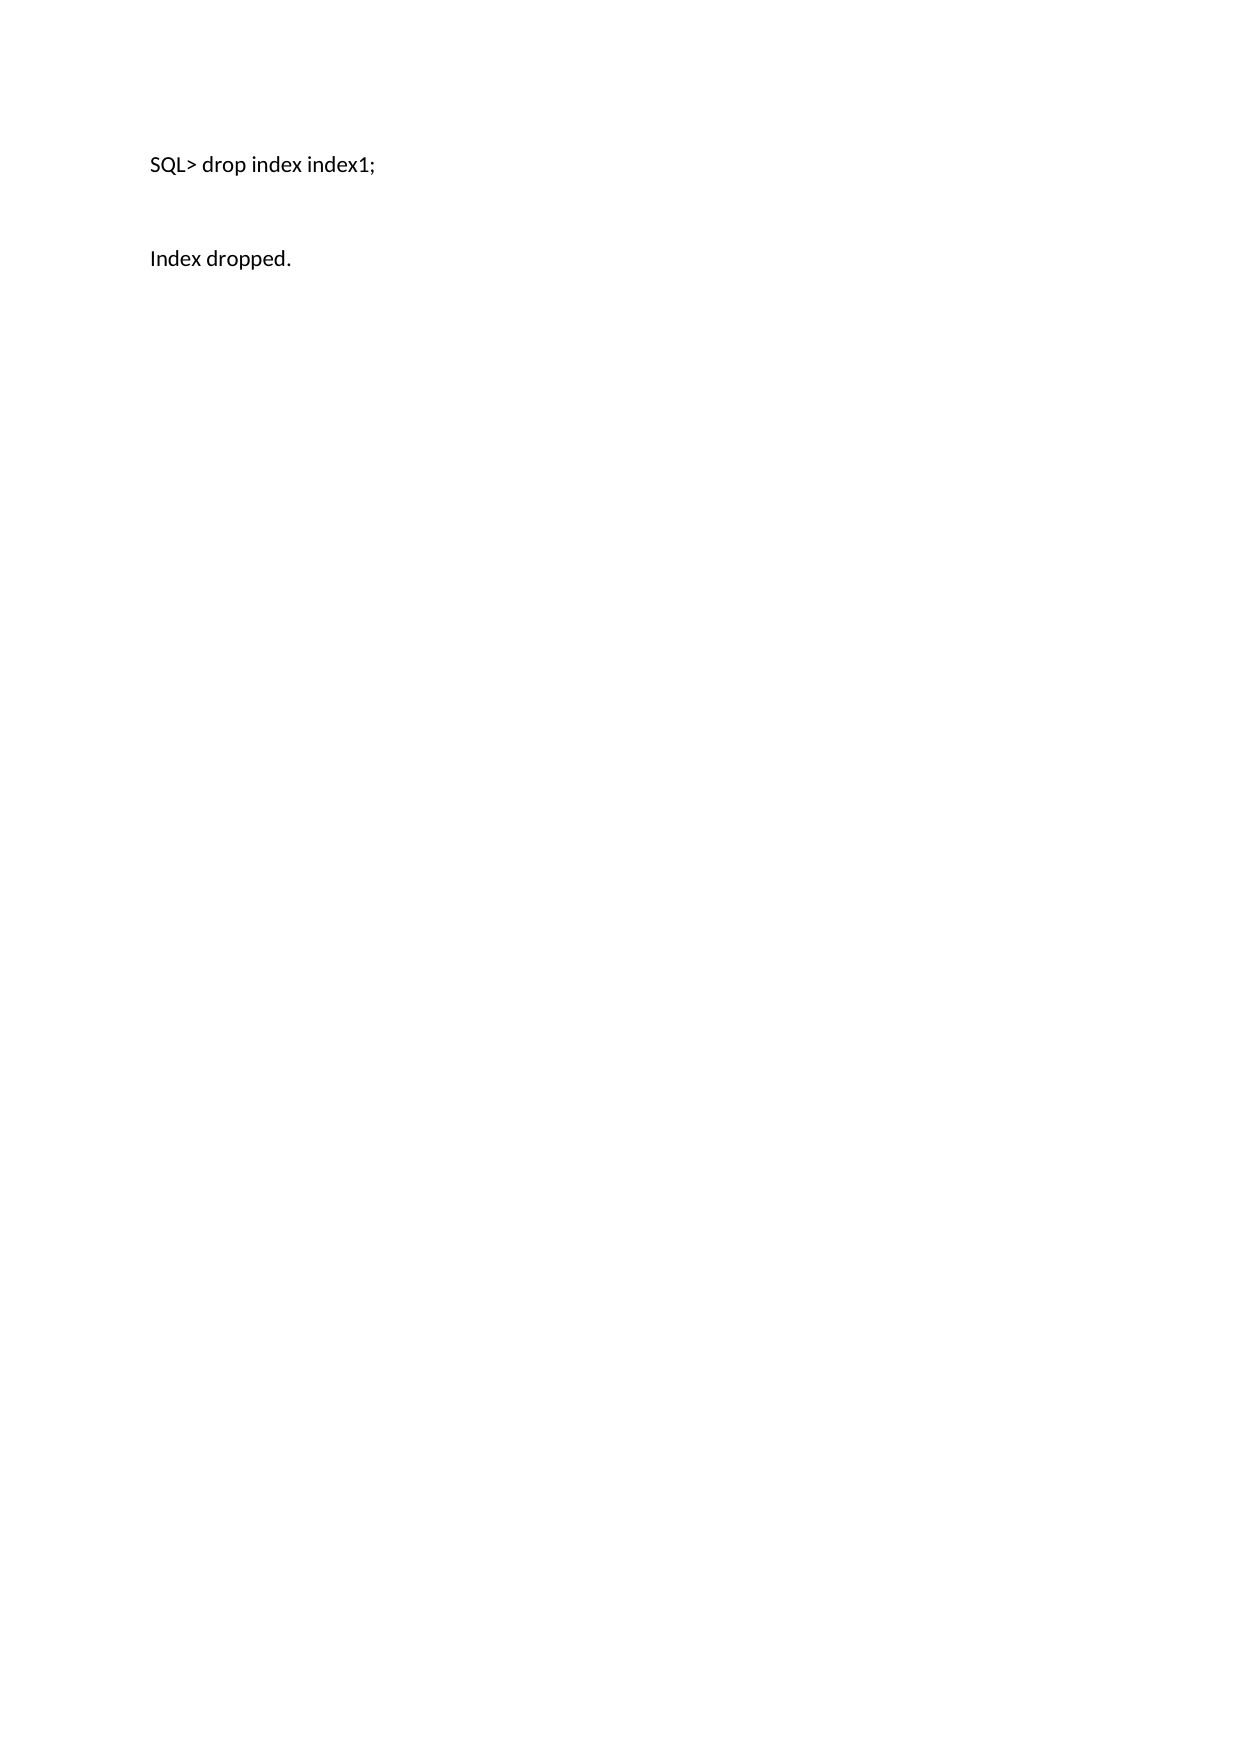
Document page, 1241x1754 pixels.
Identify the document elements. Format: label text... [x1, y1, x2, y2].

text Index dropped. [150, 244, 1090, 272]
text SQL> drop index index1; [150, 150, 1090, 178]
